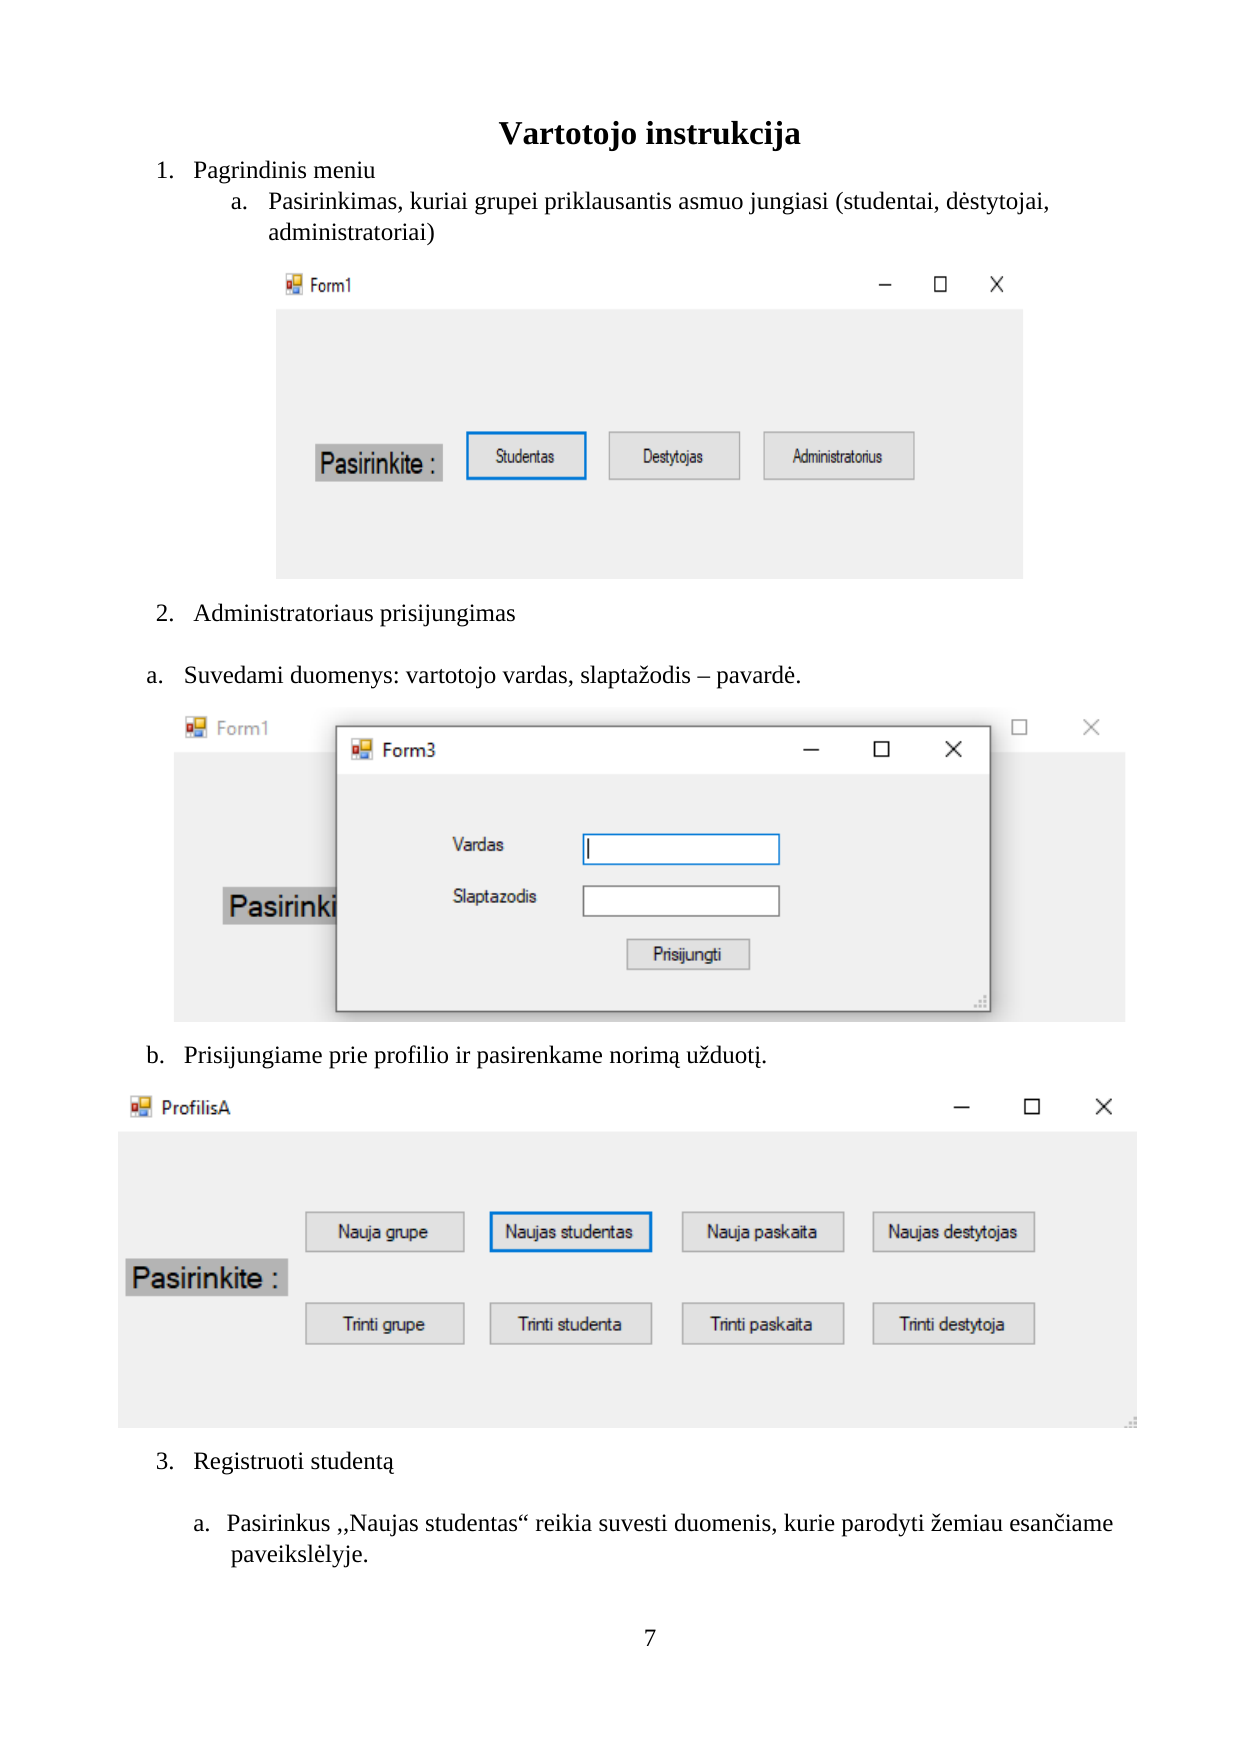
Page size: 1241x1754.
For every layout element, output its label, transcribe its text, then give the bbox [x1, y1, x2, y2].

list Administratoriaus prisijungimas [156, 598, 1181, 627]
picture [173, 707, 1126, 1022]
picture [118, 1088, 1137, 1428]
list Prisijungiame prie profilio ir pasirenkame norimą užduotį. [146, 1041, 1181, 1069]
picture [276, 264, 1024, 579]
subtitle Vartotojo instrukcija [118, 114, 1181, 152]
list Pagrindinis meniu [156, 155, 1181, 184]
list Pasirinkus ,,Naujas studentas“ reikia suvesti duomenis, kurie parodyti žemiau esančiame paveikslėlyje. [193, 1508, 1181, 1568]
list Registruoti studentą [156, 1446, 1181, 1475]
list Pasirinkimas, kuriai grupei priklausantis asmuo jungiasi (studentai, dėstytojai, administratoriai) [231, 186, 1181, 246]
list Suvedami duomenys: vartotojo vardas, slaptažodis – pavardė. [146, 660, 1181, 689]
